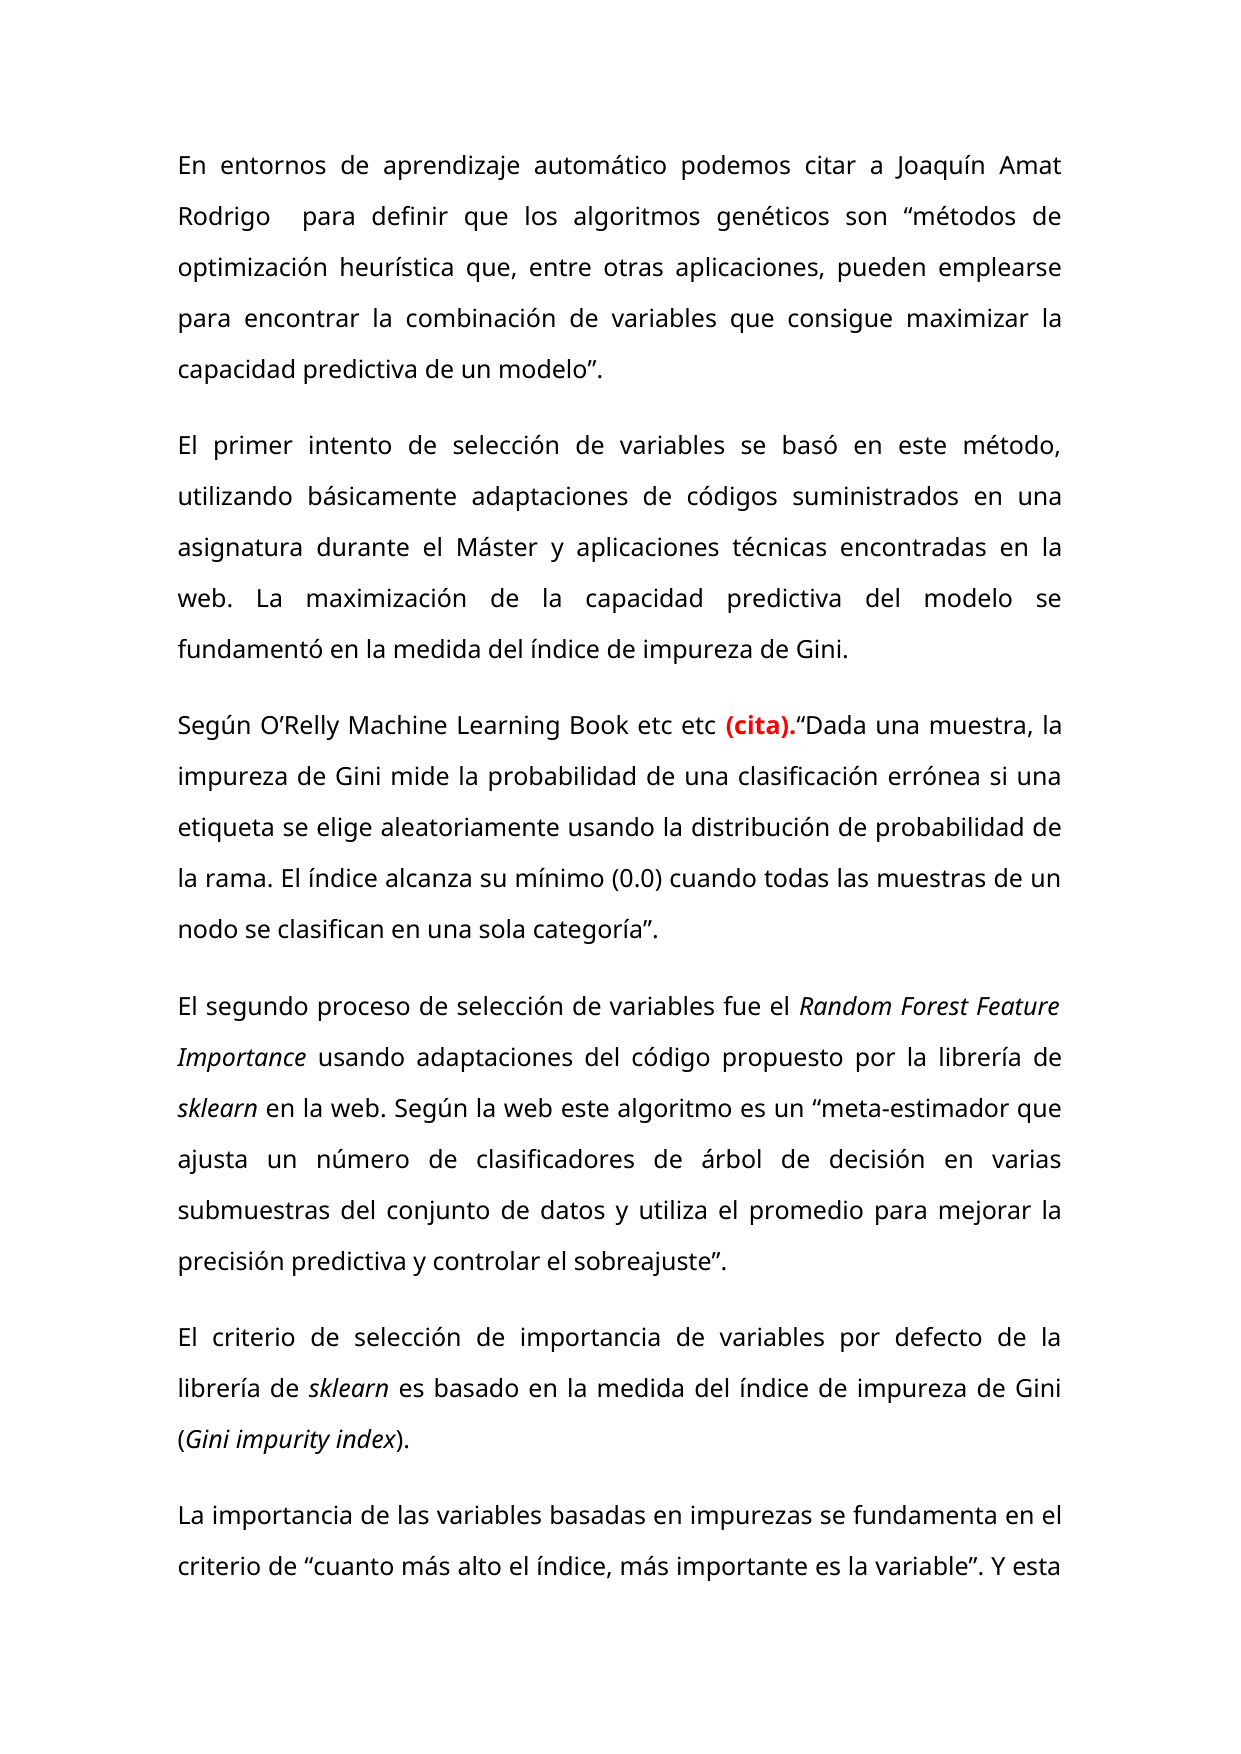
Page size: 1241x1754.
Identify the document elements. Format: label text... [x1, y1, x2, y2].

text El primer intento de selección de variables se basó en este método, utilizando básicamente adaptaciones de códigos suministrados en una asignatura durante el Máster y aplicaciones técnicas encontradas en la web. La maximización de la capacidad predictiva del modelo se fundamentó en la medida del índice de impureza de Gini. [177, 428, 1063, 666]
text El segundo proceso de selección de variables fue el Random Forest Feature Importance usando adaptaciones del código propuesto por la librería de sklearn en la web. Según la web este algoritmo es un “meta-estimador que ajusta un número de clasificadores de árbol de decisión en varias submuestras del conjunto de datos y utiliza el promedio para mejorar la precisión predictiva y controlar el sobreajuste”. [177, 988, 1063, 1277]
text En entornos de aprendizaje automático podemos citar a Joaquín Amat Rodrigo para definir que los algoritmos genéticos son “métodos de optimización heurística que, entre otras aplicaciones, pueden emplearse para encontrar la combinación de variables que consigue maximizar la capacidad predictiva de un modelo”. [177, 148, 1063, 386]
text El criterio de selección de importancia de variables por defecto de la librería de sklearn es basado en la medida del índice de impureza de Gini (Gini impurity index). [177, 1319, 1063, 1456]
text Según O’Relly Machine Learning Book etc etc (cita).“Dada una muestra, la impureza de Gini mide la probabilidad de una clasificación errónea si una etiqueta se elige aleatoriamente usando la distribución de probabilidad de la rama. El índice alcanza su mínimo (0.0) cuando todas las muestras de un nodo se clasifican en una sola categoría”. [177, 708, 1063, 946]
